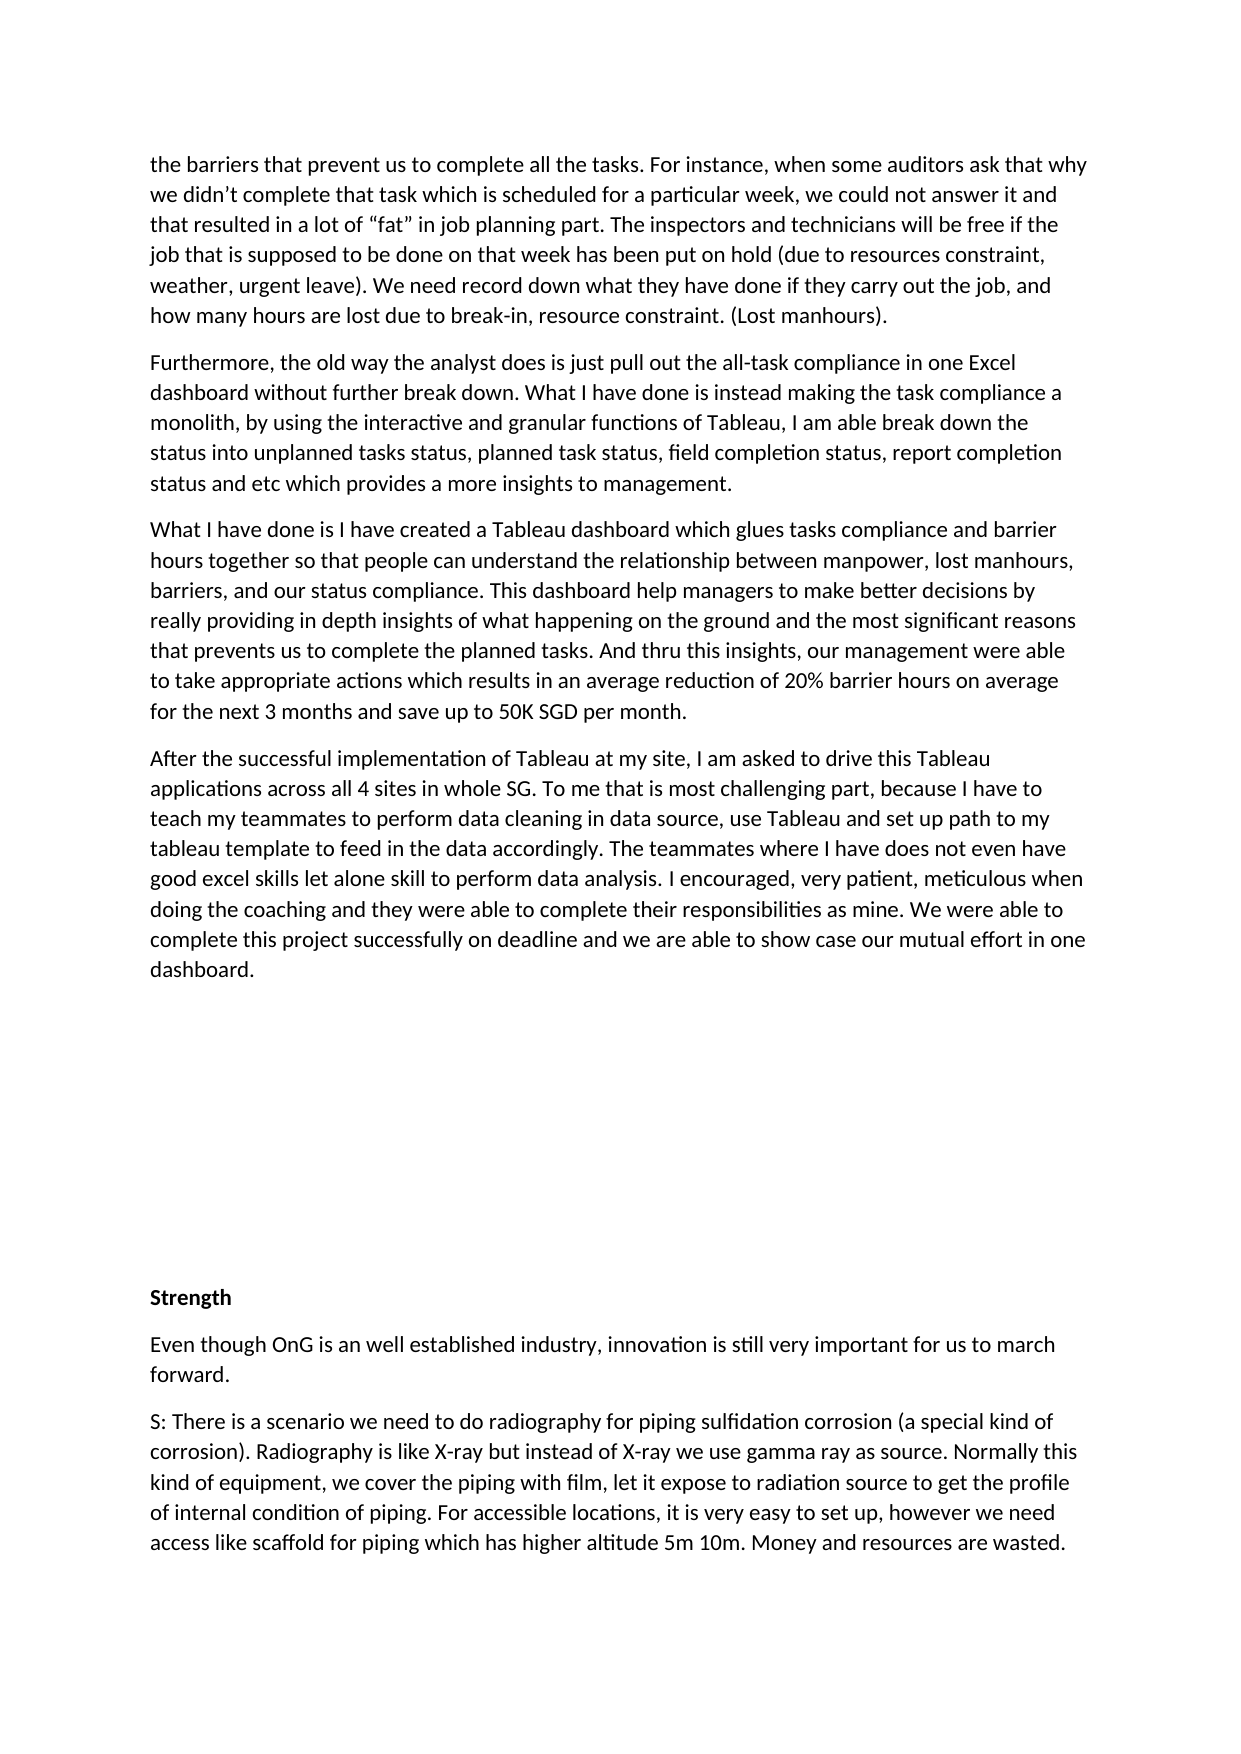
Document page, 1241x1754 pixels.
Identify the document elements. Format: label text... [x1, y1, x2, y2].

text Strength [150, 1283, 1090, 1311]
text Even though OnG is an well established industry, innovation is still very important for us to march forward. [150, 1330, 1090, 1388]
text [150, 150, 1090, 329]
text Furthermore, the old way the analyst does is just pull out the all-task compliance in one Excel dashboard without further break down. What I have done is instead making the task compliance a monolith, by using the interactive and granular functions of Tableau, I am able break down the status into unplanned tasks status, planned task status, field completion status, report completion status and etc which provides a more insights to management. [150, 348, 1090, 497]
text After the successful implementation of Tableau at my site, I am asked to drive this Tableau applications across all 4 sites in whole SG. To me that is most challenging part, because I have to teach my teammates to perform data cleaning in data source, use Tableau and set up path to my tableau template to feed in the data accordingly. The teammates where I have does not even have good excel skills let alone skill to perform data analysis. I encouraged, very patient, meticulous when doing the coaching and they were able to complete their responsibilities as mine. We were able to complete this project successfully on deadline and we are able to show case our mutual effort in one dashboard. [150, 744, 1090, 983]
text What I have done is I have created a Tableau dashboard which glues tasks compliance and barrier hours together so that people can understand the relationship between manpower, lost manhours, barriers, and our status compliance. This dashboard help managers to make better decisions by really providing in depth insights of what happening on the ground and the most significant reasons that prevents us to complete the planned tasks. And thru this insights, our management were able to take appropriate actions which results in an average reduction of 20% barrier hours on average for the next 3 months and save up to 50K SGD per month. [150, 516, 1090, 725]
text S: There is a scenario we need to do radiography for piping sulfidation corrosion (a special kind of corrosion). Radiography is like X-ray but instead of X-ray we use gamma ray as source. Normally this kind of equipment, we cover the piping with film, let it expose to radiation source to get the profile of internal condition of piping. For accessible locations, it is very easy to set up, however we need access like scaffold for piping which has higher altitude 5m 10m. Money and resources are wasted. [150, 1407, 1090, 1556]
